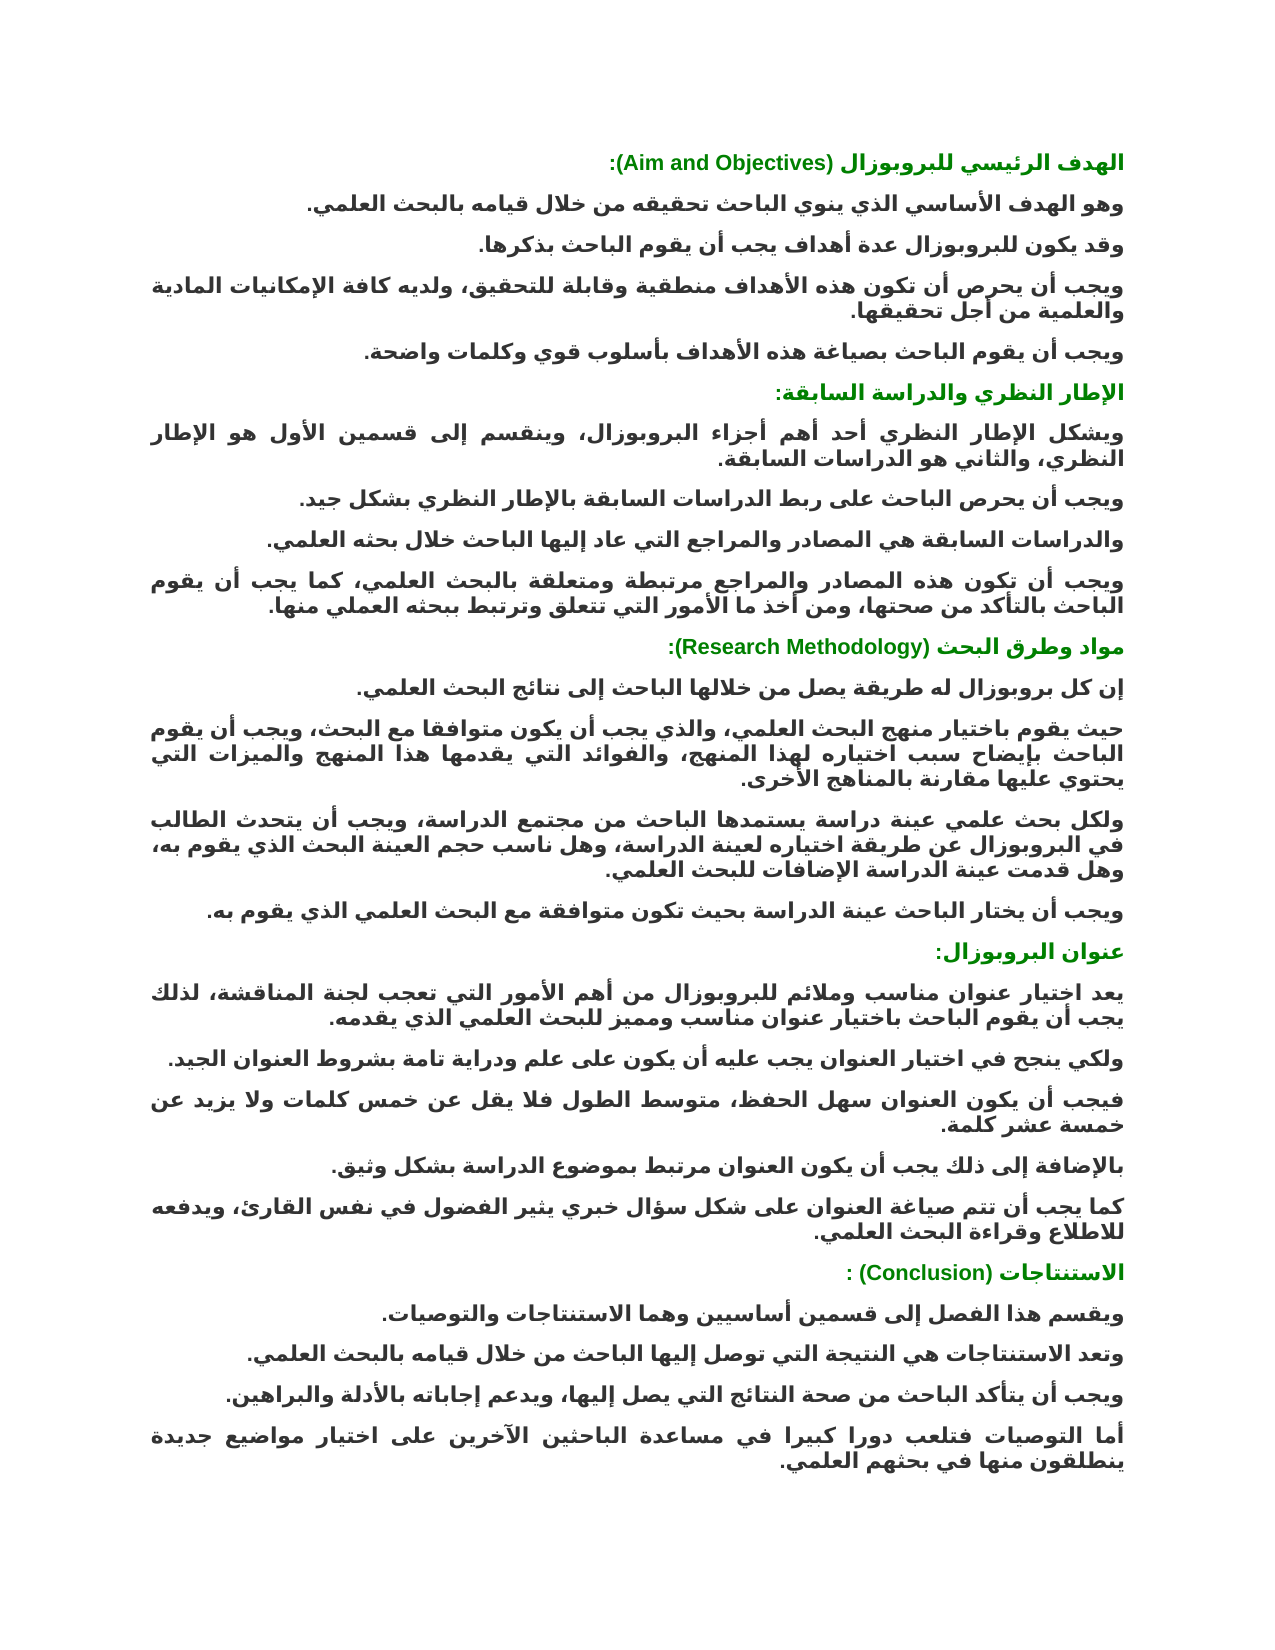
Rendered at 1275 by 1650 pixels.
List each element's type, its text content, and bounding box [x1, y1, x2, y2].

text مواد وطرق البحث (Research Methodology): [150, 634, 1125, 659]
text الهدف الرئيسي للبروبوزال (Aim and Objectives): [150, 150, 1125, 175]
text عنوان البروبوزال: [150, 939, 1125, 964]
text الاستنتاجات (Conclusion) : [150, 1259, 1125, 1285]
text ويجب أن يحرص أن تكون هذه الأهداف منطقية وقابلة للتحقيق، ولديه كافة الإمكانيات المادية والعلمية من أجل تحقيقها. [150, 272, 1125, 323]
text ويجب أن يقوم الباحث بصياغة هذه الأهداف بأسلوب قوي وكلمات واضحة. [150, 338, 1125, 364]
text والدراسات السابقة هي المصادر والمراجع التي عاد إليها الباحث خلال بحثه العلمي. [150, 527, 1125, 552]
text حيث يقوم باختيار منهج البحث العلمي، والذي يجب أن يكون متوافقا مع البحث، ويجب أن يقوم الباحث بإيضاح سبب اختياره لهذا المنهج، والفوائد التي يقدمها هذا المنهج والميزات التي يحتوي عليها مقارنة بالمناهج الأخرى. [150, 716, 1125, 791]
text إن كل بروبوزال له طريقة يصل من خلالها الباحث إلى نتائج البحث العلمي. [150, 675, 1125, 700]
text ولكي ينجح في اختيار العنوان يجب عليه أن يكون على علم ودراية تامة بشروط العنوان الجيد. [150, 1046, 1125, 1071]
text الإطار النظري والدراسة السابقة: [150, 379, 1125, 404]
text ويشكل الإطار النظري أحد أهم أجزاء البروبوزال، وينقسم إلى قسمين الأول هو الإطار النظري، والثاني هو الدراسات السابقة. [150, 420, 1125, 471]
text وهو الهدف الأساسي الذي ينوي الباحث تحقيقه من خلال قيامه بالبحث العلمي. [150, 191, 1125, 216]
text ولكل بحث علمي عينة دراسة يستمدها الباحث من مجتمع الدراسة، ويجب أن يتحدث الطالب في البروبوزال عن طريقة اختياره لعينة الدراسة، وهل ناسب حجم العينة البحث الذي يقوم به، وهل قدمت عينة الدراسة الإضافات للبحث العلمي. [150, 807, 1125, 882]
text ويجب أن يحرص الباحث على ربط الدراسات السابقة بالإطار النظري بشكل جيد. [150, 486, 1125, 511]
text أما التوصيات فتلعب دورا كبيرا في مساعدة الباحثين الآخرين على اختيار مواضيع جديدة ينطلقون منها في بحثهم العلمي. [150, 1423, 1125, 1473]
text ويقسم هذا الفصل إلى قسمين أساسيين وهما الاستنتاجات والتوصيات. [150, 1300, 1125, 1326]
text كما يجب أن تتم صياغة العنوان على شكل سؤال خبري يثير الفضول في نفس القارئ، ويدفعه للاطلاع وقراءة البحث العلمي. [150, 1193, 1125, 1244]
text يعد اختيار عنوان مناسب وملائم للبروبوزال من أهم الأمور التي تعجب لجنة المناقشة، لذلك يجب أن يقوم الباحث باختيار عنوان مناسب ومميز للبحث العلمي الذي يقدمه. [150, 980, 1125, 1030]
text بالإضافة إلى ذلك يجب أن يكون العنوان مرتبط بموضوع الدراسة بشكل وثيق. [150, 1153, 1125, 1178]
text وتعد الاستنتاجات هي النتيجة التي توصل إليها الباحث من خلال قيامه بالبحث العلمي. [150, 1341, 1125, 1366]
text فيجب أن يكون العنوان سهل الحفظ، متوسط الطول فلا يقل عن خمس كلمات ولا يزيد عن خمسة عشر كلمة. [150, 1087, 1125, 1137]
text ويجب أن تكون هذه المصادر والمراجع مرتبطة ومتعلقة بالبحث العلمي، كما يجب أن يقوم الباحث بالتأكد من صحتها، ومن أخذ ما الأمور التي تتعلق وترتبط ببحثه العملي منها. [150, 568, 1125, 618]
text ويجب أن يتأكد الباحث من صحة النتائج التي يصل إليها، ويدعم إجاباته بالأدلة والبراهين. [150, 1382, 1125, 1407]
text ويجب أن يختار الباحث عينة الدراسة بحيث تكون متوافقة مع البحث العلمي الذي يقوم به. [150, 898, 1125, 923]
text وقد يكون للبروبوزال عدة أهداف يجب أن يقوم الباحث بذكرها. [150, 232, 1125, 257]
